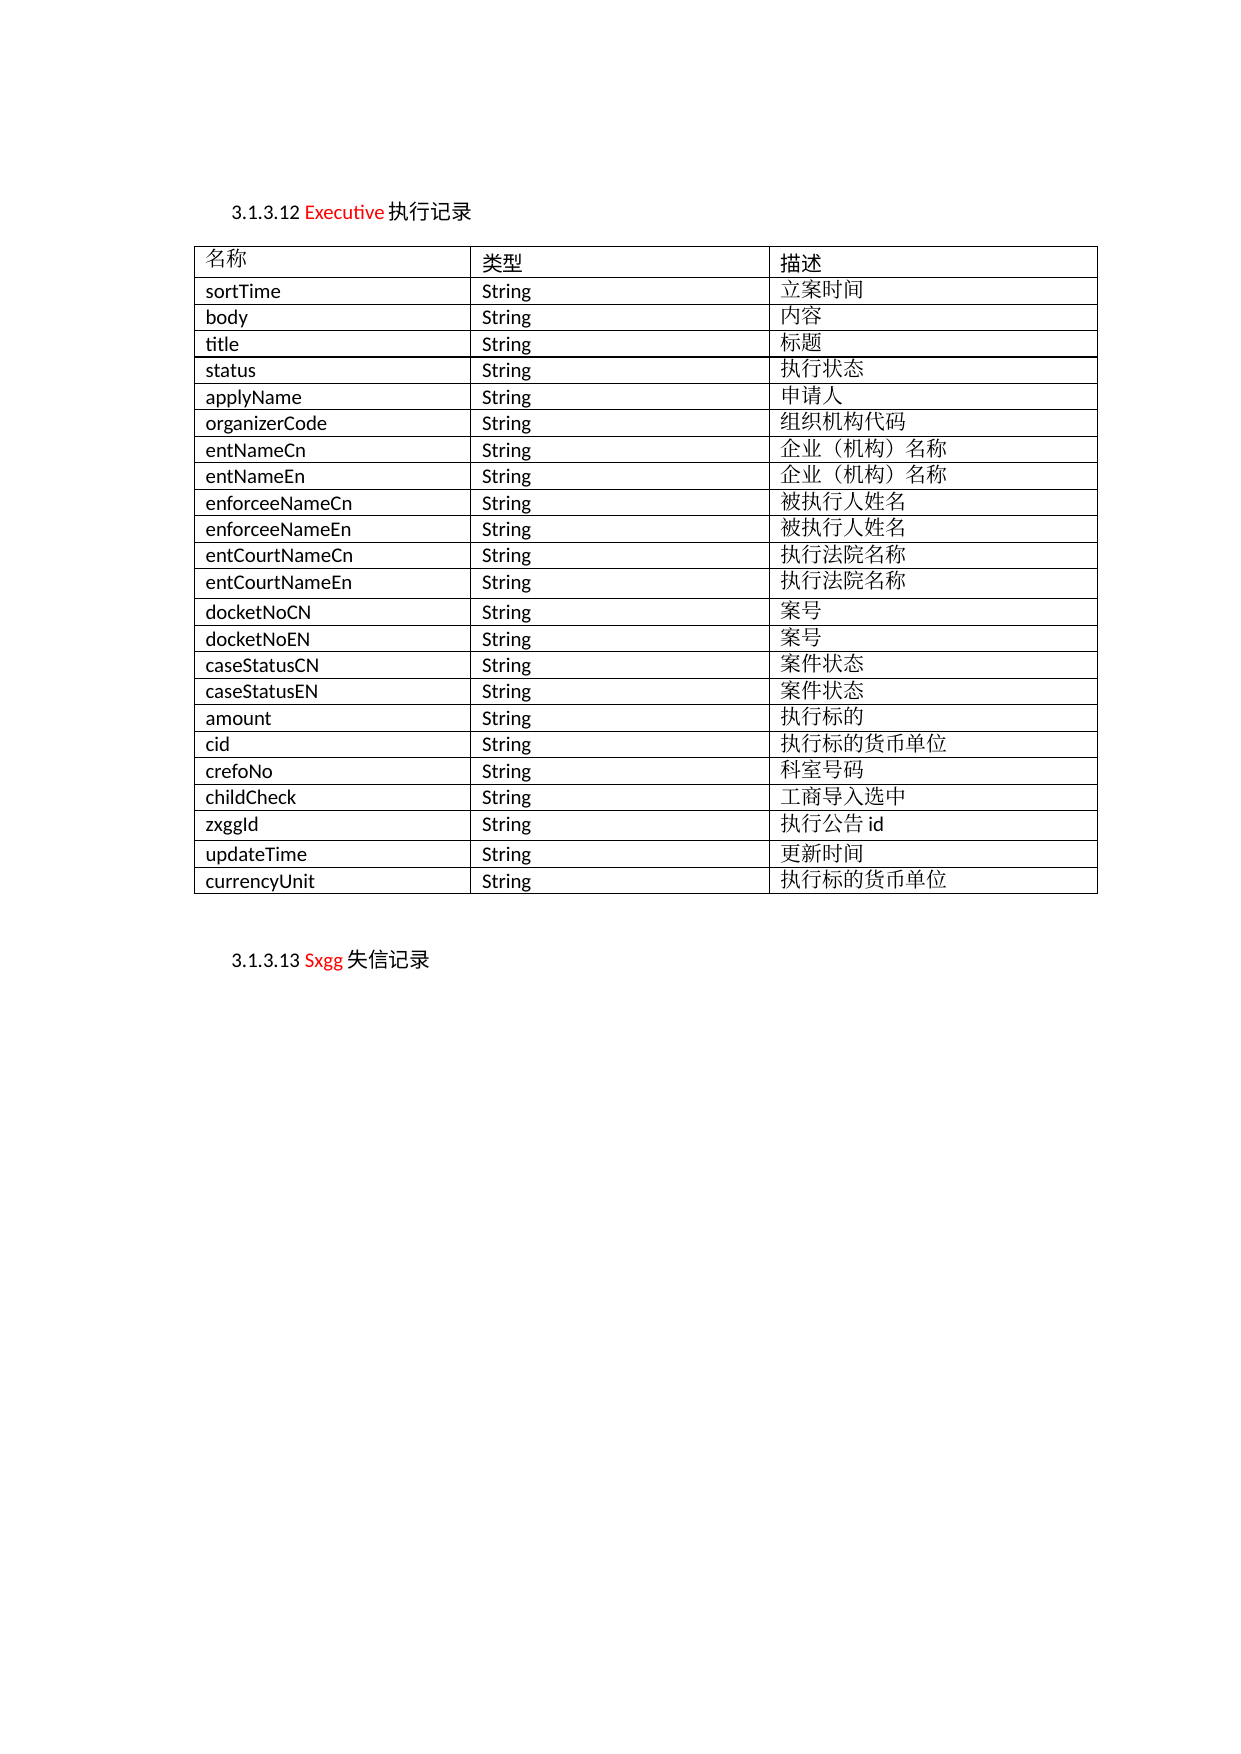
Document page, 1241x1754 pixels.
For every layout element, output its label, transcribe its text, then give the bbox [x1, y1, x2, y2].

table_cell String [471, 785, 769, 810]
table_cell applyName [195, 384, 470, 409]
table_cell String [471, 437, 769, 462]
table_cell 执行法院名称 [770, 569, 1097, 598]
table_cell entCourtNameEn [195, 569, 470, 598]
table_cell 企业（机构）名称 [770, 437, 1097, 462]
table_cell 执行标的 [770, 705, 1097, 731]
table_cell 申请人 [770, 384, 1097, 409]
table_cell String [471, 516, 769, 542]
table_cell 标题 [770, 331, 1097, 356]
table_cell body [195, 305, 470, 330]
table_cell String [471, 705, 769, 731]
table_cell zxggId [195, 811, 470, 840]
table_cell 被执行人姓名 [770, 516, 1097, 542]
table_cell childCheck [195, 785, 470, 810]
table_cell enforceeNameEn [195, 516, 470, 542]
table_cell 企业（机构）名称 [770, 463, 1097, 489]
table_cell status [195, 358, 470, 383]
table_header 描述 [770, 247, 1097, 277]
table_cell 执行标的货币单位 [770, 732, 1097, 757]
table_cell entNameEn [195, 463, 470, 489]
table_cell 案号 [770, 599, 1097, 625]
table_cell String [471, 305, 769, 330]
table_cell String [471, 652, 769, 678]
text 3.1.3.13 Sxgg失信记录 [187, 942, 1053, 974]
table_cell entCourtNameCn [195, 543, 470, 568]
table_cell amount [195, 705, 470, 731]
table_cell 更新时间 [770, 841, 1097, 867]
table_cell String [471, 331, 769, 356]
table_cell String [471, 811, 769, 840]
table_cell 工商导入选中 [770, 785, 1097, 810]
table_cell String [471, 841, 769, 867]
table_cell crefoNo [195, 758, 470, 783]
table_cell String [471, 569, 769, 598]
table_cell sortTime [195, 278, 470, 303]
table_cell organizerCode [195, 410, 470, 436]
table_cell 案号 [770, 626, 1097, 651]
table_cell String [471, 626, 769, 651]
table_cell 组织机构代码 [770, 410, 1097, 436]
table_cell caseStatusCN [195, 652, 470, 678]
table_cell 被执行人姓名 [770, 490, 1097, 515]
table_cell String [471, 278, 769, 303]
table_cell enforceeNameCn [195, 490, 470, 515]
table_cell 执行标的货币单位 [770, 868, 1097, 893]
table_cell 案件状态 [770, 679, 1097, 704]
table_cell 执行公告id [770, 811, 1097, 840]
table_cell String [471, 358, 769, 383]
table_cell String [471, 384, 769, 409]
table_cell String [471, 758, 769, 783]
table_cell 执行状态 [770, 358, 1097, 383]
table_cell String [471, 679, 769, 704]
table_cell String [471, 543, 769, 568]
table_header 类型 [471, 247, 769, 277]
table_cell cid [195, 732, 470, 757]
table_cell 科室号码 [770, 758, 1097, 783]
table_cell String [471, 490, 769, 515]
table_cell title [195, 331, 470, 356]
text 3.1.3.12 Executive执行记录 [187, 194, 1053, 227]
table_cell String [471, 868, 769, 893]
table_cell 案件状态 [770, 652, 1097, 678]
table_cell String [471, 463, 769, 489]
table_cell 执行法院名称 [770, 543, 1097, 568]
table_cell String [471, 599, 769, 625]
table_header 名称 [195, 247, 470, 277]
table_cell currencyUnit [195, 868, 470, 893]
table_cell docketNoCN [195, 599, 470, 625]
table_cell 内容 [770, 305, 1097, 330]
table_cell String [471, 410, 769, 436]
table_cell 立案时间 [770, 278, 1097, 303]
table_cell String [471, 732, 769, 757]
table_cell docketNoEN [195, 626, 470, 651]
table_cell caseStatusEN [195, 679, 470, 704]
table_cell entNameCn [195, 437, 470, 462]
table_cell updateTime [195, 841, 470, 867]
